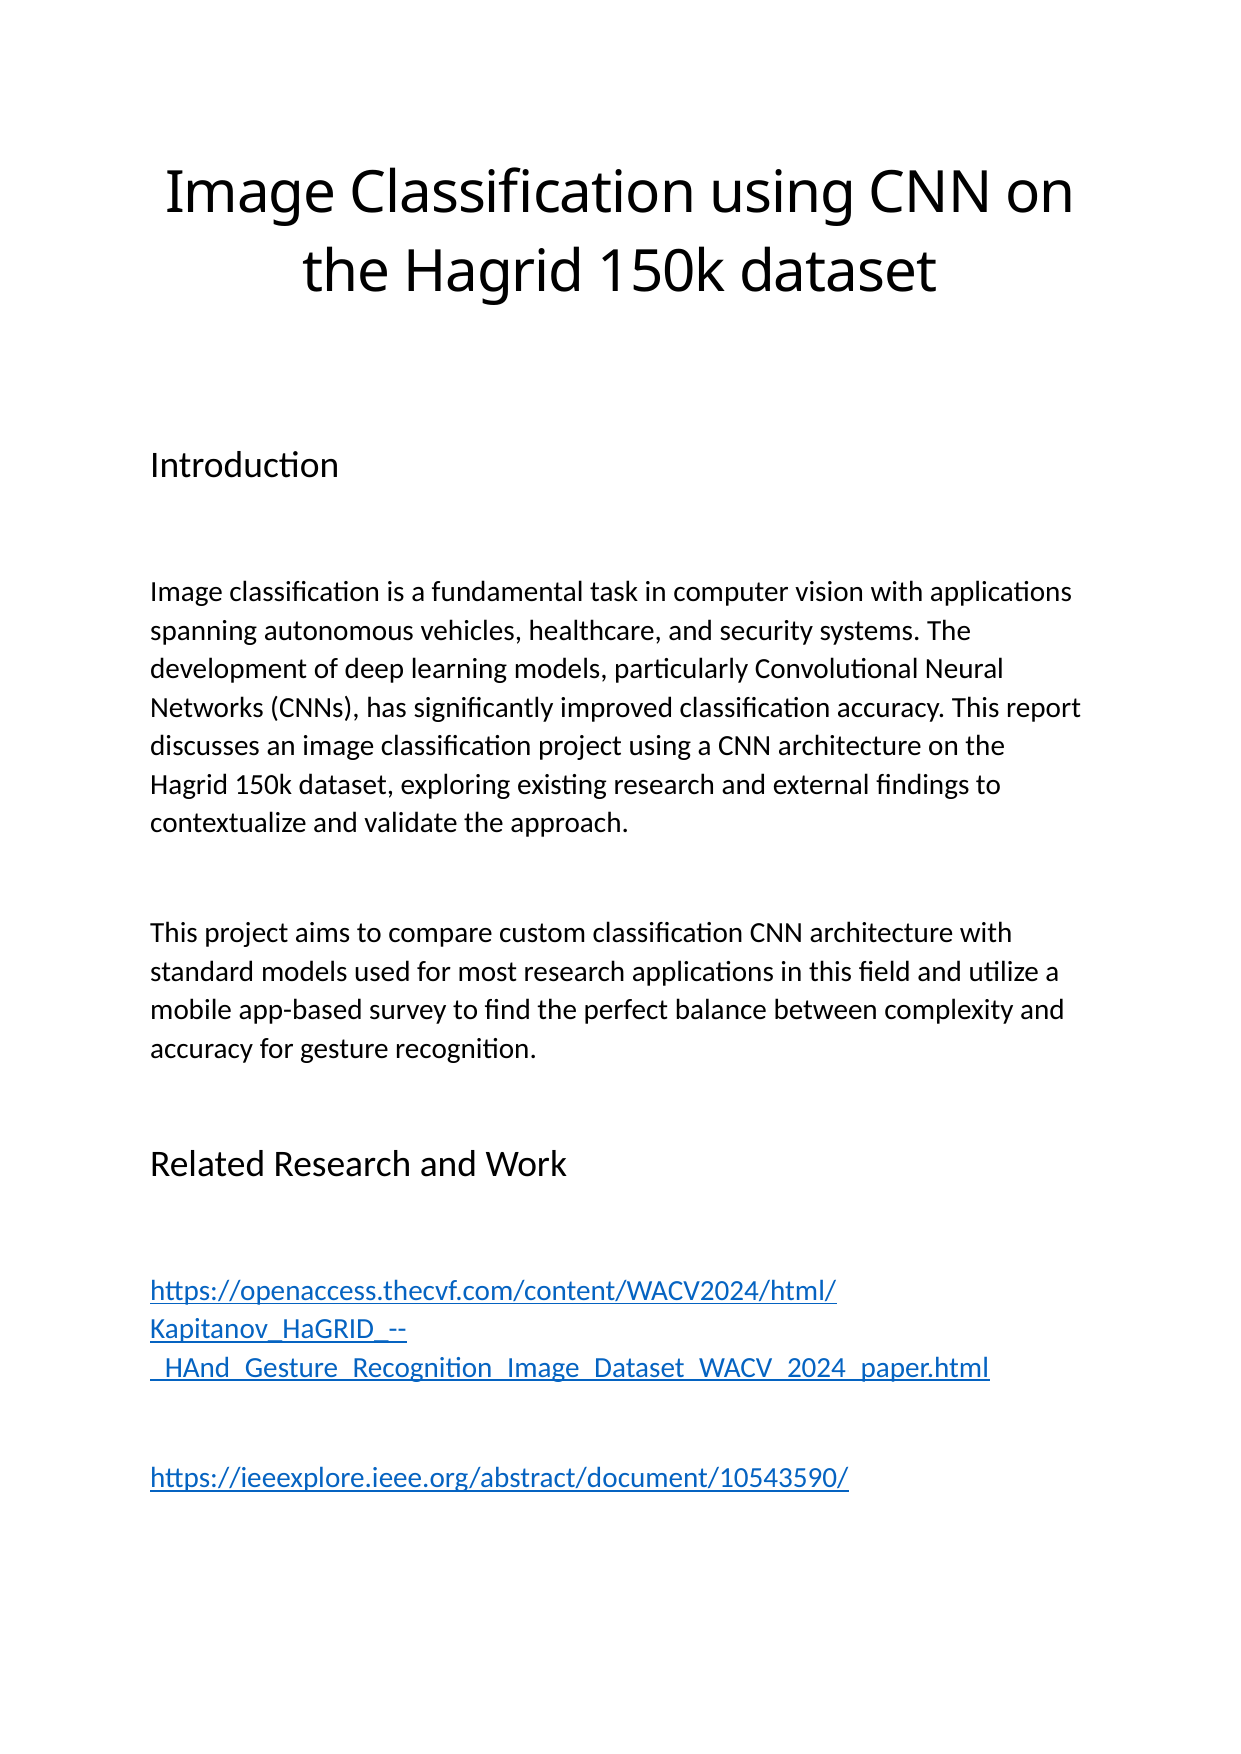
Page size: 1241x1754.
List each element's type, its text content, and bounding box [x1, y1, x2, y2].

text Image classification is a fundamental task in computer vision with applications spanning autonomous vehicles, healthcare, and security systems. The development of deep learning models, particularly Convolutional Neural Networks (CNNs), has significantly improved classification accuracy. This report discusses an image classification project using a CNN architecture on the Hagrid 150k dataset, exploring existing research and external findings to contextualize and validate the approach. [150, 573, 1090, 840]
text https://openaccess.thecvf.com/content/WACV2024/html/Kapitanov_HaGRID_--_HAnd_Gesture_Recognition_Image_Dataset_WACV_2024_paper.html [150, 1272, 1090, 1385]
text https://ieeexplore.ieee.org/abstract/document/10543590/ [150, 1459, 1090, 1495]
text Introduction [150, 441, 1090, 487]
title Image Classification using CNN on the Hagrid 150k dataset [150, 150, 1090, 309]
text Related Research and Work [150, 1140, 1090, 1186]
text This project aims to compare custom classification CNN architecture with standard models used for most research applications in this field and utilize a mobile app-based survey to find the perfect balance between complexity and accuracy for gesture recognition. [150, 914, 1090, 1065]
